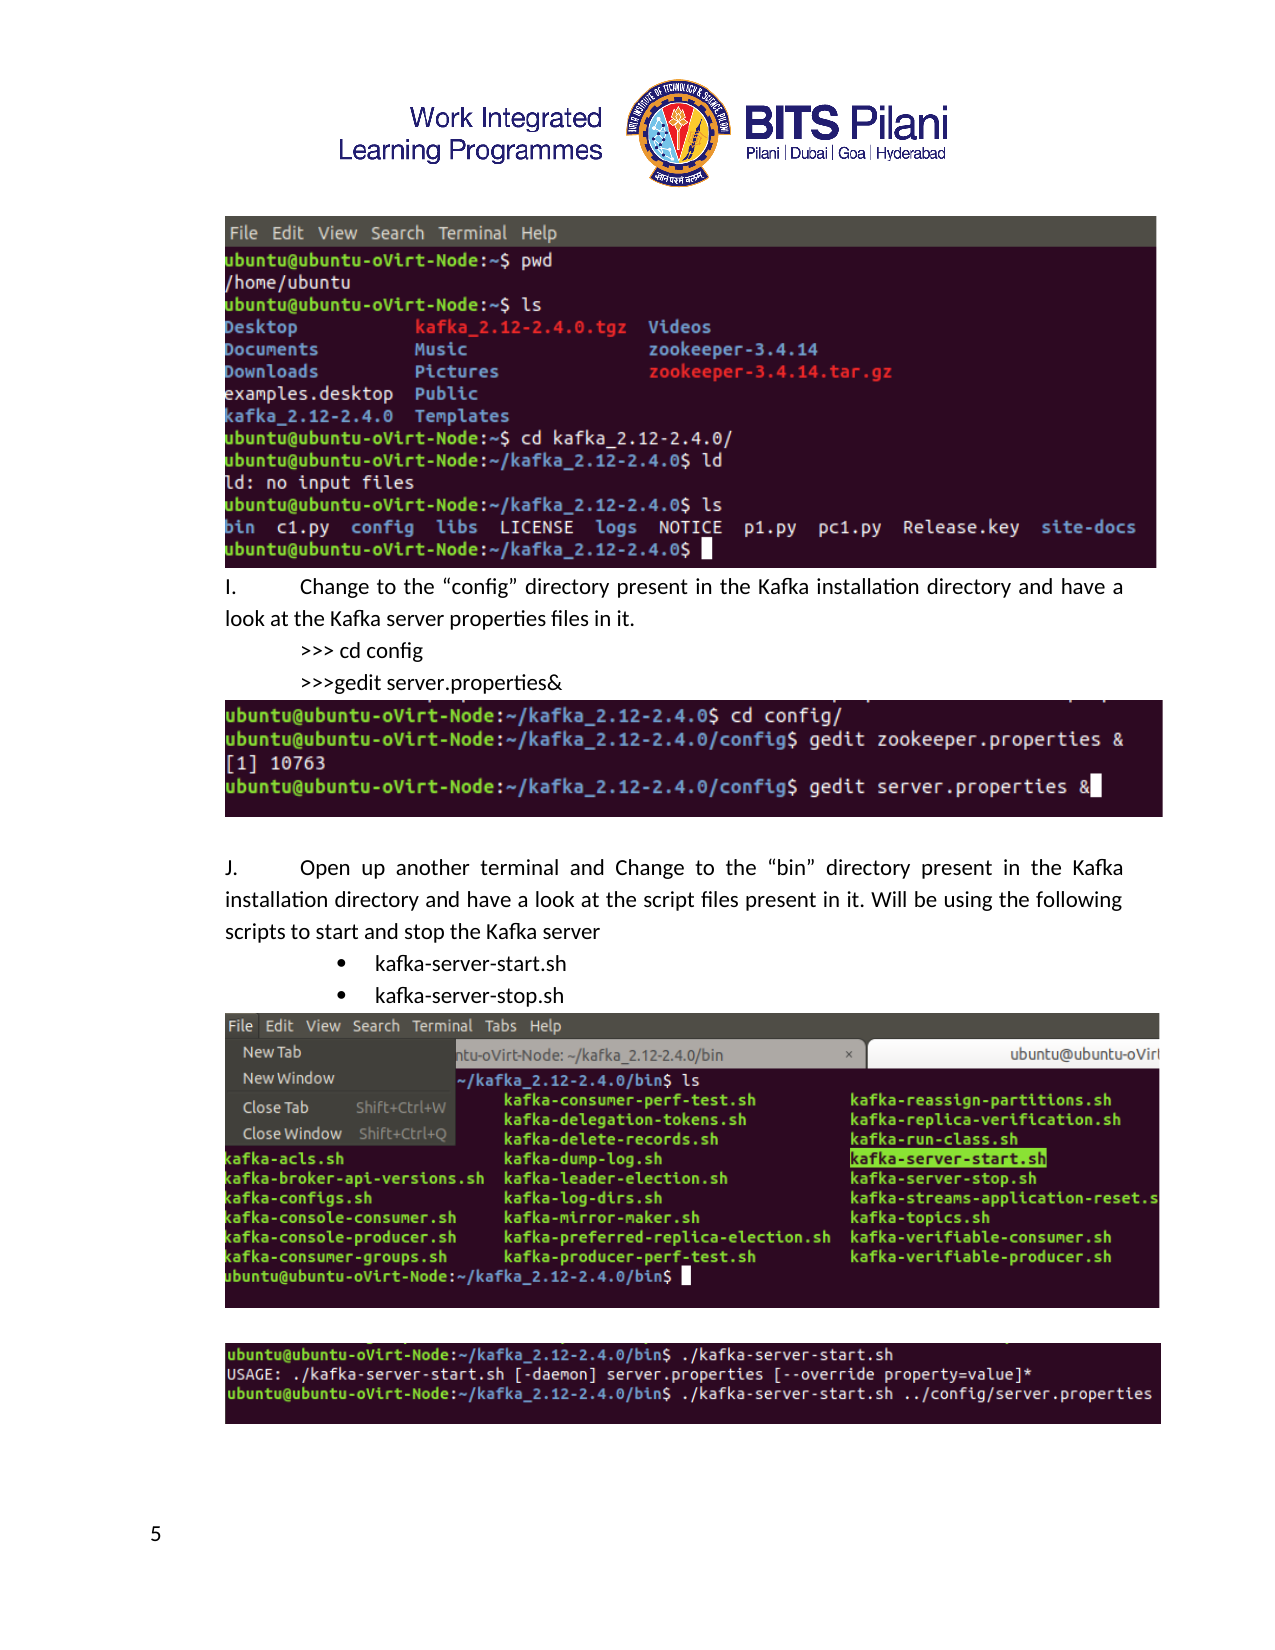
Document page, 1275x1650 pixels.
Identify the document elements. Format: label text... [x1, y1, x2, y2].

list kafka-server-stop.sh [337, 981, 1125, 1009]
list kafka-server-start.sh [337, 949, 1125, 977]
picture [225, 1013, 1160, 1308]
picture [225, 700, 1163, 817]
picture [225, 216, 1157, 568]
picture [325, 75, 951, 189]
picture [225, 1343, 1161, 1424]
list Open up another terminal and Change to the “bin” directory present in the Kafka installation directory and have a look at the script files present in it. Will be using the following scripts to start and stop the Kafka server [225, 853, 1125, 945]
list Change to the “config” directory present in the Kafka installation directory and have a look at the Kafka server properties files in it. [225, 572, 1125, 632]
list >>> cd config [300, 636, 1125, 664]
list >>>gedit server.properties& [300, 668, 1125, 697]
